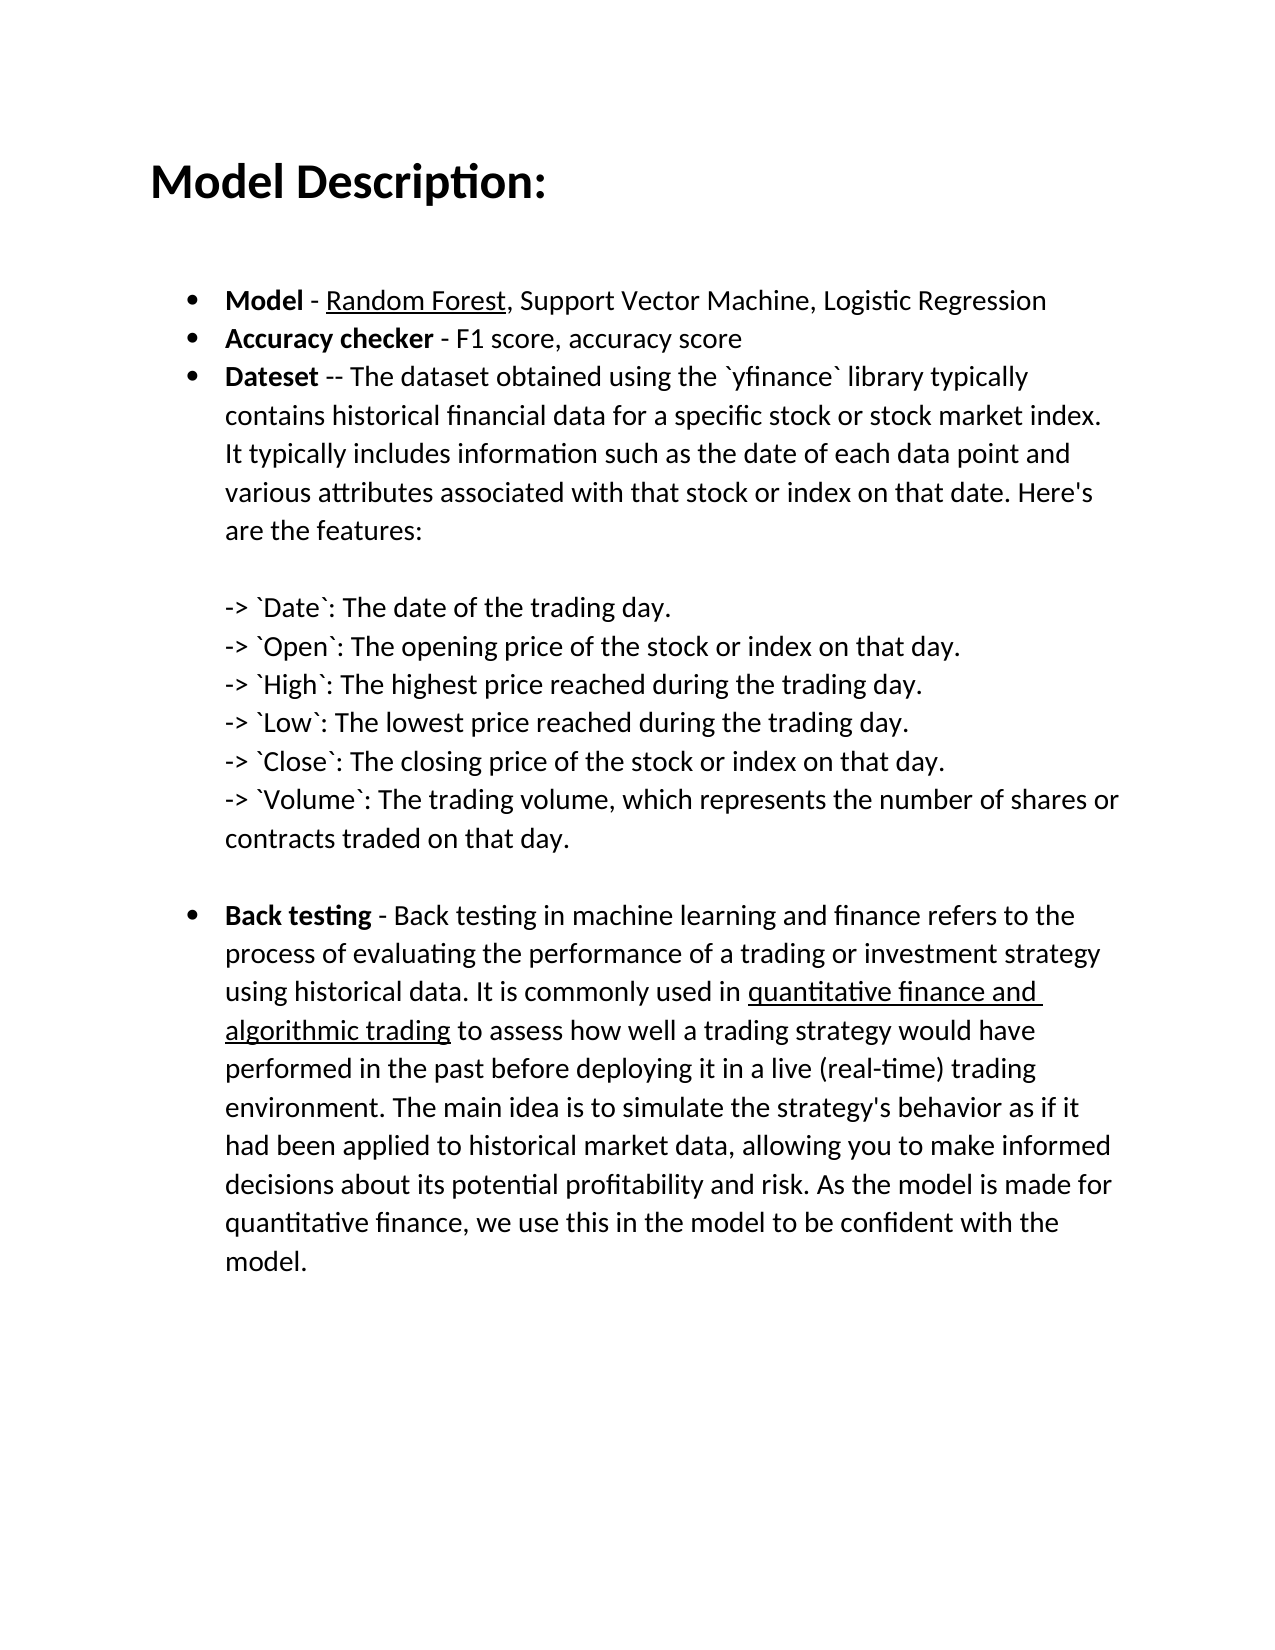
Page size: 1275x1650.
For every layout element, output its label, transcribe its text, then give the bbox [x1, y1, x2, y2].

text Model Description: [150, 150, 1125, 211]
list -> `Date`: The date of the trading day. [225, 589, 1125, 625]
list -> `Low`: The lowest price reached during the trading day. [225, 704, 1125, 740]
list Back testing - Back testing in machine learning and finance refers to the process of evaluating the performance of a trading or investment strategy using historical data. It is commonly used in quantitative finance and algorithmic trading to assess how well a trading strategy would have performed in the past before deploying it in a live (real-time) trading environment. The main idea is to simulate the strategy's behavior as if it had been applied to historical market data, allowing you to make informed decisions about its potential profitability and risk. As the model is made for quantitative finance, we use this in the model to be confident with the model. [187, 897, 1125, 1278]
list -> `Open`: The opening price of the stock or index on that day. [225, 628, 1125, 663]
list Dateset -- The dataset obtained using the `yfinance` library typically contains historical financial data for a specific stock or stock market index. It typically includes information such as the date of each data point and various attributes associated with that stock or index on that date. Here's are the features: [187, 358, 1125, 548]
list -> `High`: The highest price reached during the trading day. [225, 666, 1125, 702]
list Model - Random Forest, Support Vector Machine, Logistic Regression [187, 282, 1125, 317]
list -> `Volume`: The trading volume, which represents the number of shares or contracts traded on that day. [225, 781, 1125, 855]
list Accuracy checker - F1 score, accuracy score [187, 320, 1125, 356]
list -> `Close`: The closing price of the stock or index on that day. [225, 743, 1125, 778]
